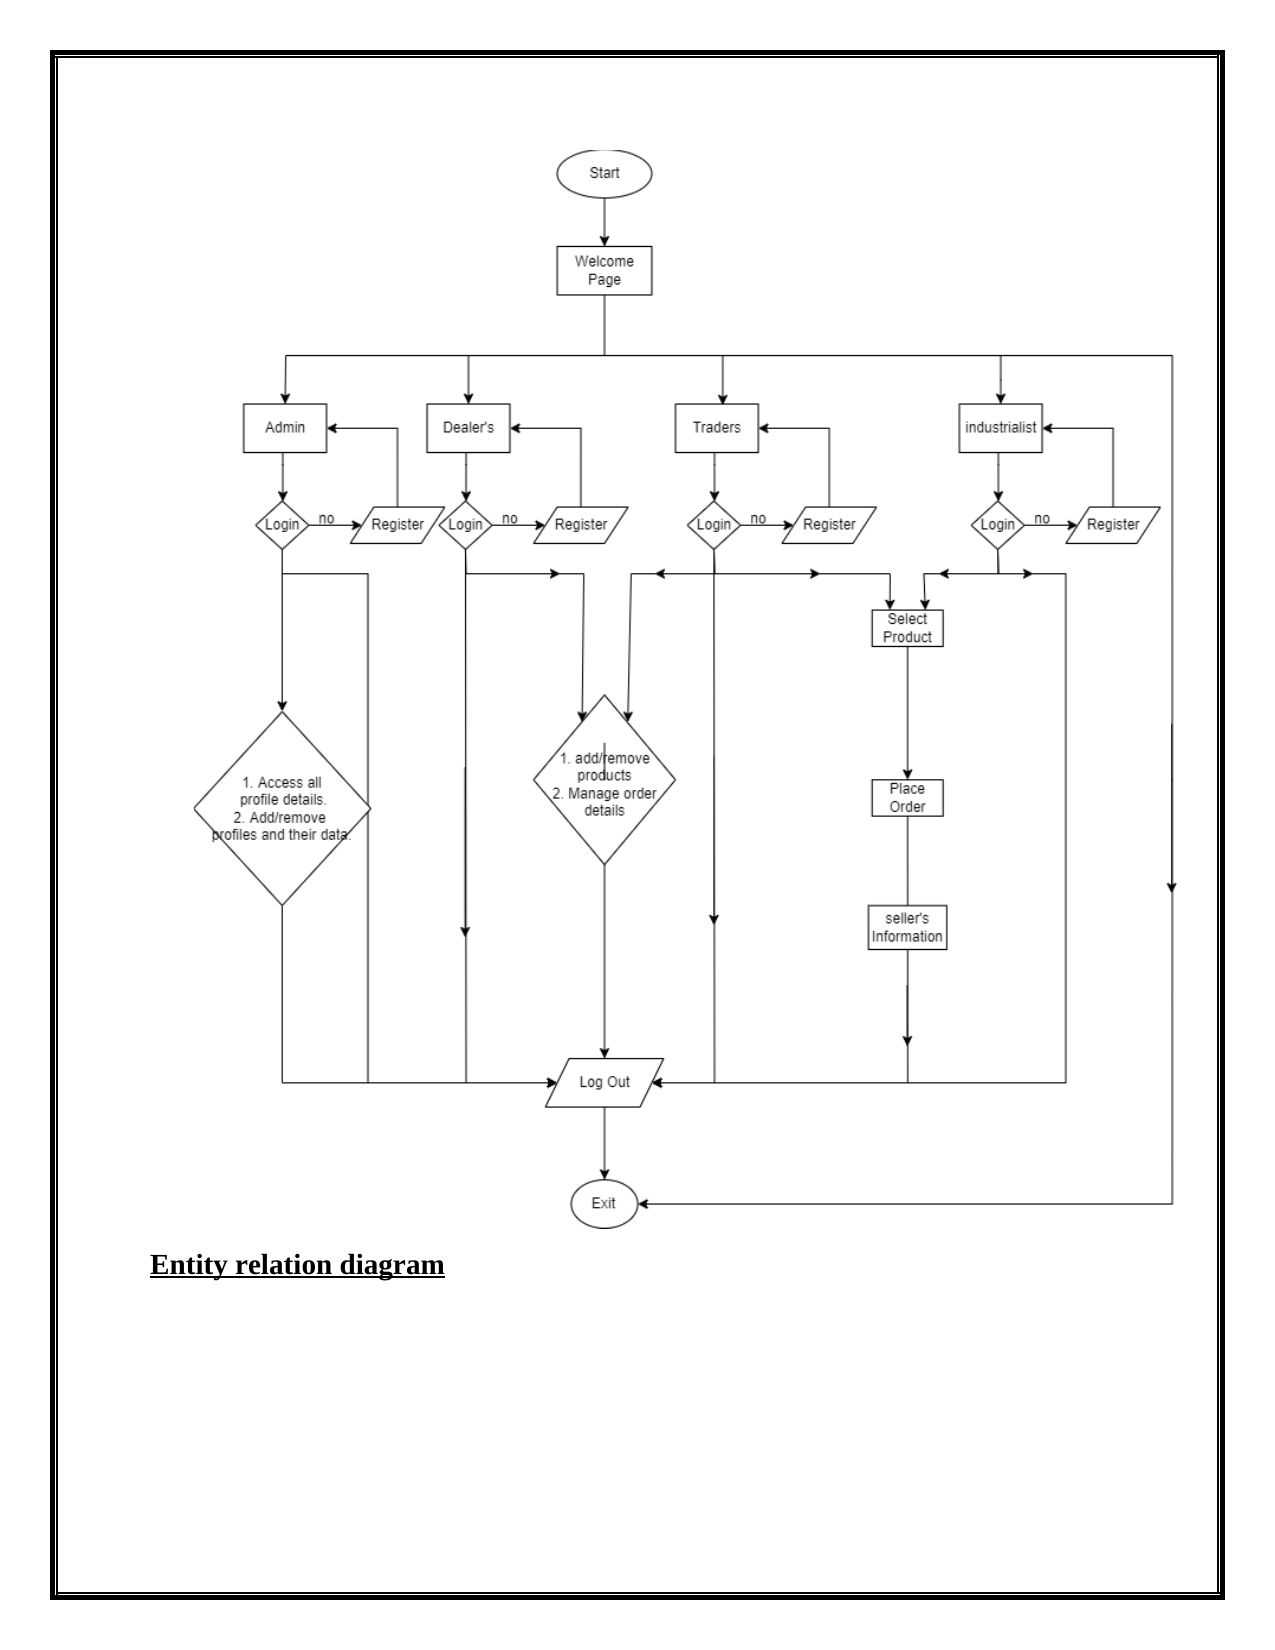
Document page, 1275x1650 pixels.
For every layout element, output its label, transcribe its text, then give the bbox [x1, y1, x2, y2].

text Entity relation diagram [150, 1247, 1125, 1281]
picture [193, 150, 1183, 1229]
